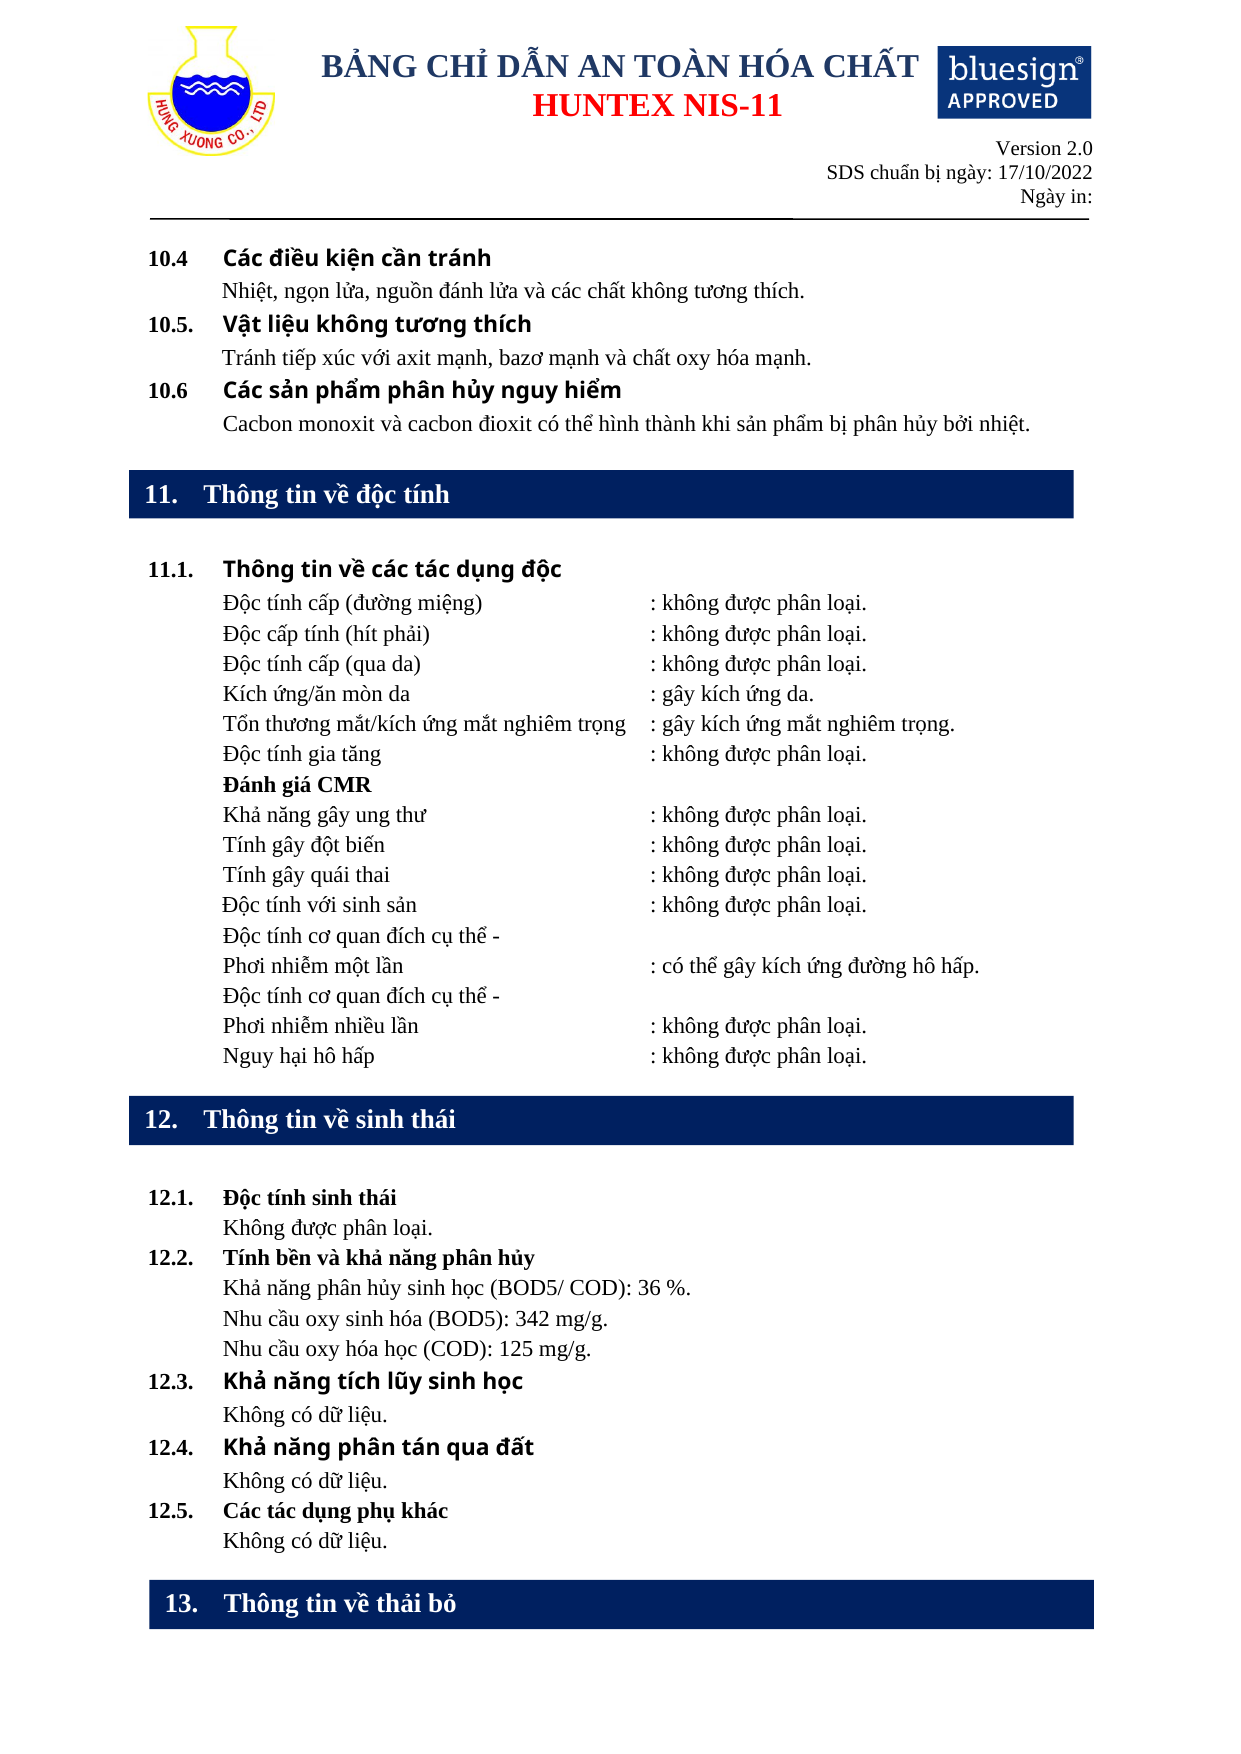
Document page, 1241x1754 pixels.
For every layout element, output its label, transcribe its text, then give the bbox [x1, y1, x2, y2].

text Không có dữ liệu. [148, 1528, 1092, 1554]
text Độc tính cơ quan đích cụ thể - [148, 922, 1092, 948]
text Nhu cầu oxy hóa học (COD): 125 mg/g. [222, 1335, 1092, 1361]
text 12.2. Tính bền và khả năng phân hủy [148, 1244, 1092, 1271]
picture [147, 26, 275, 156]
text Không được phân loại. [148, 1214, 1092, 1240]
text Nguy hại hô hấp : không được phân loại. [148, 1042, 1092, 1069]
text Tính gây đột biến : không được phân loại. [148, 831, 1092, 857]
text Độc tính cơ quan đích cụ thể - [148, 982, 1092, 1008]
text Không có dữ liệu. [148, 1467, 1092, 1493]
text Không có dữ liệu. [148, 1401, 1092, 1427]
picture [937, 46, 1092, 119]
text 10.6 Các sản phẩm phân hủy nguy hiểm [148, 374, 1092, 405]
text Tính gây quái thai : không được phân loại. [148, 861, 1092, 888]
text Độc cấp tính (hít phải) : không được phân loại. [148, 619, 1092, 646]
text 12.4. Khả năng phân tán qua đất [148, 1431, 1092, 1462]
text Độc tính cấp (qua da) : không được phân loại. [148, 650, 1092, 676]
text Phơi nhiễm một lần : có thể gây kích ứng đường hô hấp. [148, 952, 1092, 978]
text Đánh giá CMR [148, 771, 1092, 797]
text 10.5. Vật liệu không tương thích [148, 308, 1092, 339]
text Khả năng gây ung thư : không được phân loại. [148, 801, 1092, 827]
text Phơi nhiễm nhiều lần : không được phân loại. [148, 1012, 1092, 1039]
text Tránh tiếp xúc với axit mạnh, bazơ mạnh và chất oxy hóa mạnh. [222, 344, 1092, 370]
text Tổn thương mắt/kích ứng mắt nghiêm trọng : gây kích ứng mắt nghiêm trọng. [148, 710, 1092, 737]
text 11.1. Thông tin về các tác dụng độc [148, 553, 1092, 585]
text 12.5. Các tác dụng phụ khác [148, 1497, 1092, 1524]
text Nhiệt, ngọn lửa, nguồn đánh lửa và các chất không tương thích. [148, 277, 1092, 304]
text 12.1. Độc tính sinh thái [148, 1184, 1092, 1210]
text Kích ứng/ăn mòn da : gây kích ứng da. [148, 680, 1092, 706]
text Cacbon monoxit và cacbon đioxit có thể hình thành khi sản phẩm bị phân hủy bởi nhiệt. [223, 410, 1092, 436]
text Nhu cầu oxy sinh hóa (BOD5): 342 mg/g. [148, 1305, 1092, 1331]
text Khả năng phân hủy sinh học (BOD5/ COD): 36 %. [148, 1274, 1092, 1301]
text 12.3. Khả năng tích lũy sinh học [148, 1365, 1092, 1396]
text Độc tính với sinh sản : không được phân loại. [222, 891, 1092, 918]
text Độc tính cấp (đường miệng) : không được phân loại. [148, 589, 1092, 616]
text Độc tính gia tăng : không được phân loại. [148, 740, 1092, 767]
text 10.4 Các điều kiện cần tránh [148, 242, 1092, 273]
